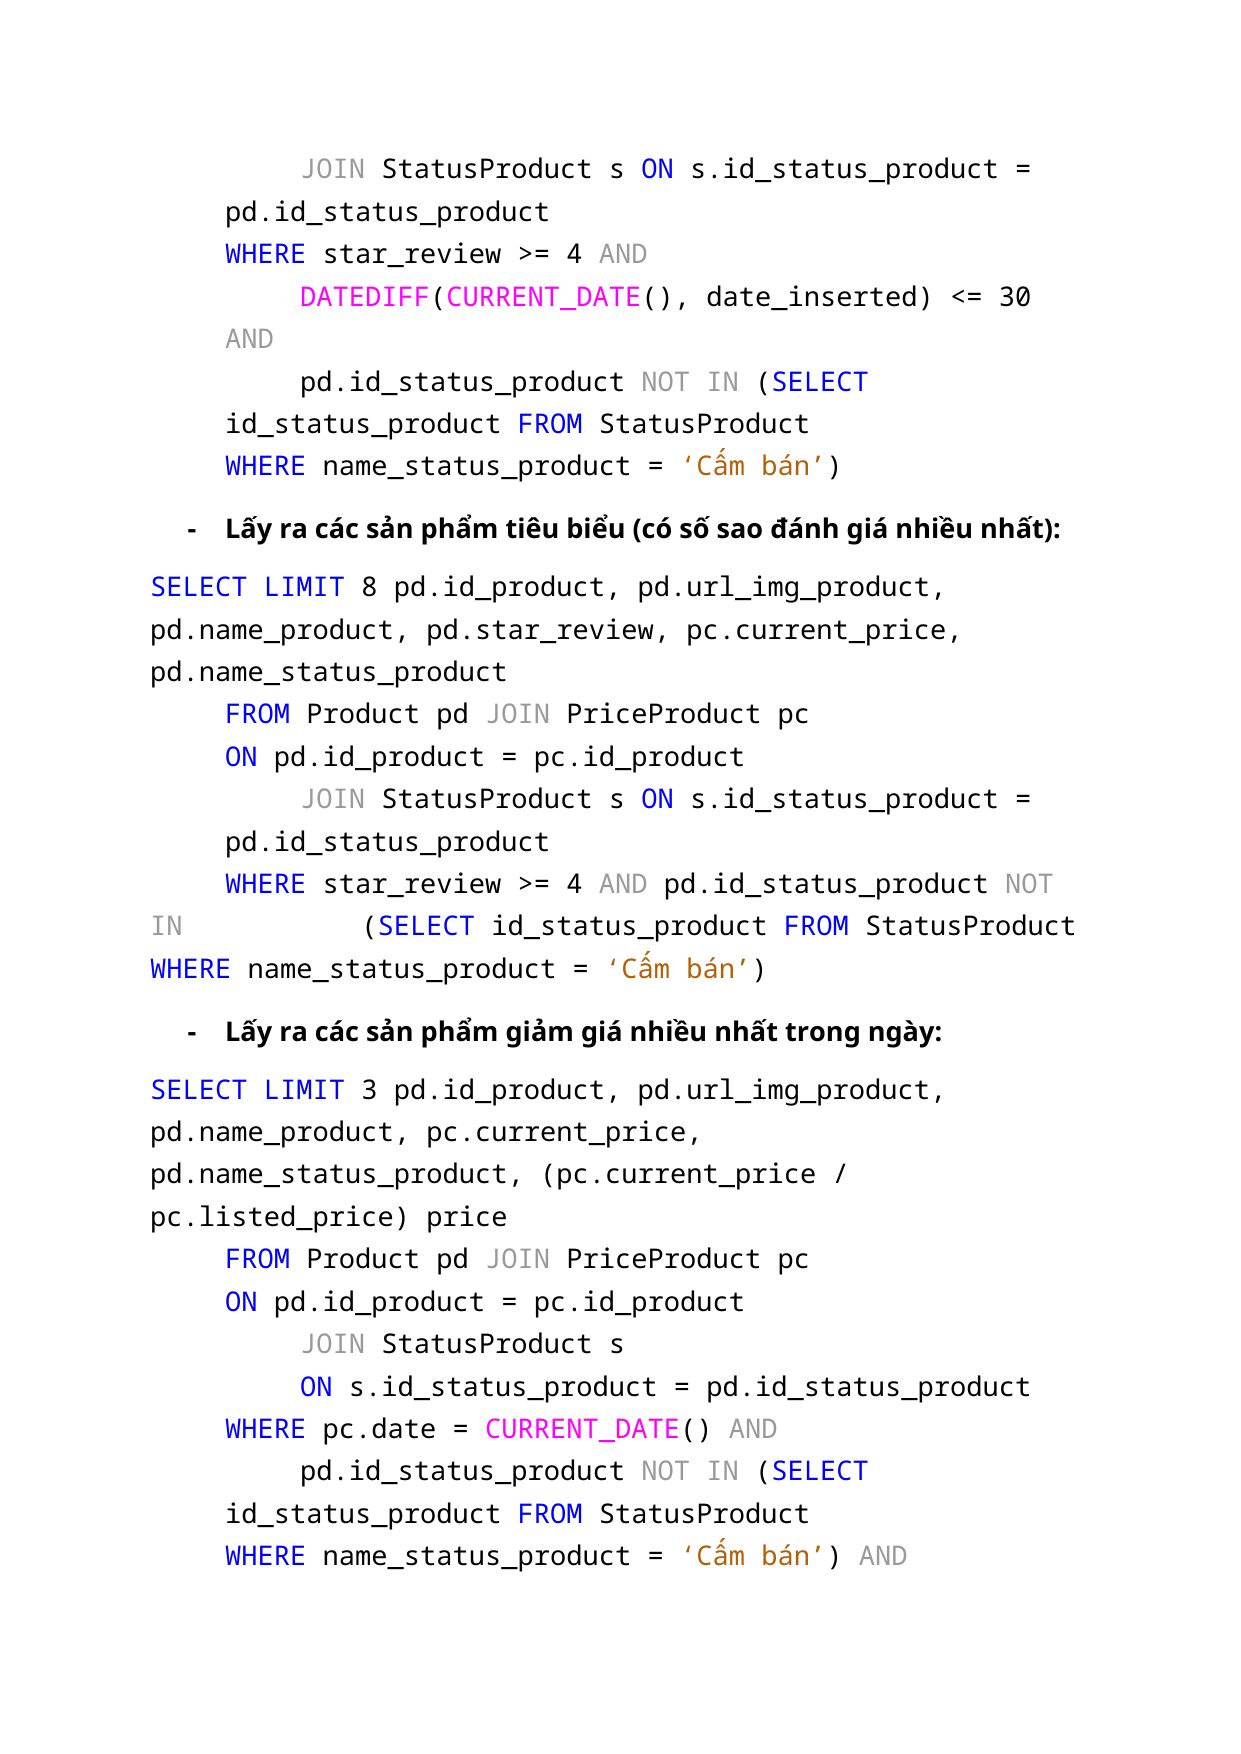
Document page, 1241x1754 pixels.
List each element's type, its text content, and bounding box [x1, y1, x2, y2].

list Lấy ra các sản phẩm tiêu biểu (có số sao đánh giá nhiều nhất): [187, 510, 1090, 547]
list Lấy ra các sản phẩm giảm giá nhiều nhất trong ngày: [187, 1012, 1090, 1049]
text WHERE star_review >= 4 AND [150, 235, 1090, 272]
text pd.id_status_product NOT IN (SELECT id_status_product FROM StatusProduct [225, 362, 1090, 441]
text WHERE name_status_product = ‘Cấm bán’) [225, 447, 1090, 484]
text WHERE pc.date = CURRENT_DATE() AND [150, 1409, 1090, 1446]
text WHERE star_review >= 4 AND pd.id_status_product NOT IN (SELECT id_status_product FROM StatusProduct WHERE name_status_product = ‘Cấm bán’) [150, 864, 1090, 986]
text FROM Product pd JOIN PriceProduct pc [150, 695, 1090, 732]
text SELECT LIMIT 3 pd.id_product, pd.url_img_product, pd.name_product, pc.current_price, pd.name_status_product, (pc.current_price / pc.listed_price) price [150, 1070, 1090, 1234]
text ON s.id_status_product = pd.id_status_product [225, 1367, 1090, 1404]
text JOIN StatusProduct s ON s.id_status_product = pd.id_status_product [225, 150, 1090, 229]
text ON pd.id_product = pc.id_product [150, 1282, 1090, 1319]
text WHERE name_status_product = ‘Cấm bán’) AND [225, 1537, 1090, 1573]
text JOIN StatusProduct s ON s.id_status_product = pd.id_status_product [225, 780, 1090, 859]
text JOIN StatusProduct s [225, 1324, 1090, 1361]
text FROM Product pd JOIN PriceProduct pc [150, 1240, 1090, 1277]
text DATEDIFF(CURRENT_DATE(), date_inserted) <= 30 AND [225, 277, 1090, 356]
text SELECT LIMIT 8 pd.id_product, pd.url_img_product, pd.name_product, pd.star_review, pc.current_price, pd.name_status_product [150, 568, 1090, 689]
text pd.id_status_product NOT IN (SELECT id_status_product FROM StatusProduct [225, 1452, 1090, 1531]
text ON pd.id_product = pc.id_product [150, 737, 1090, 774]
